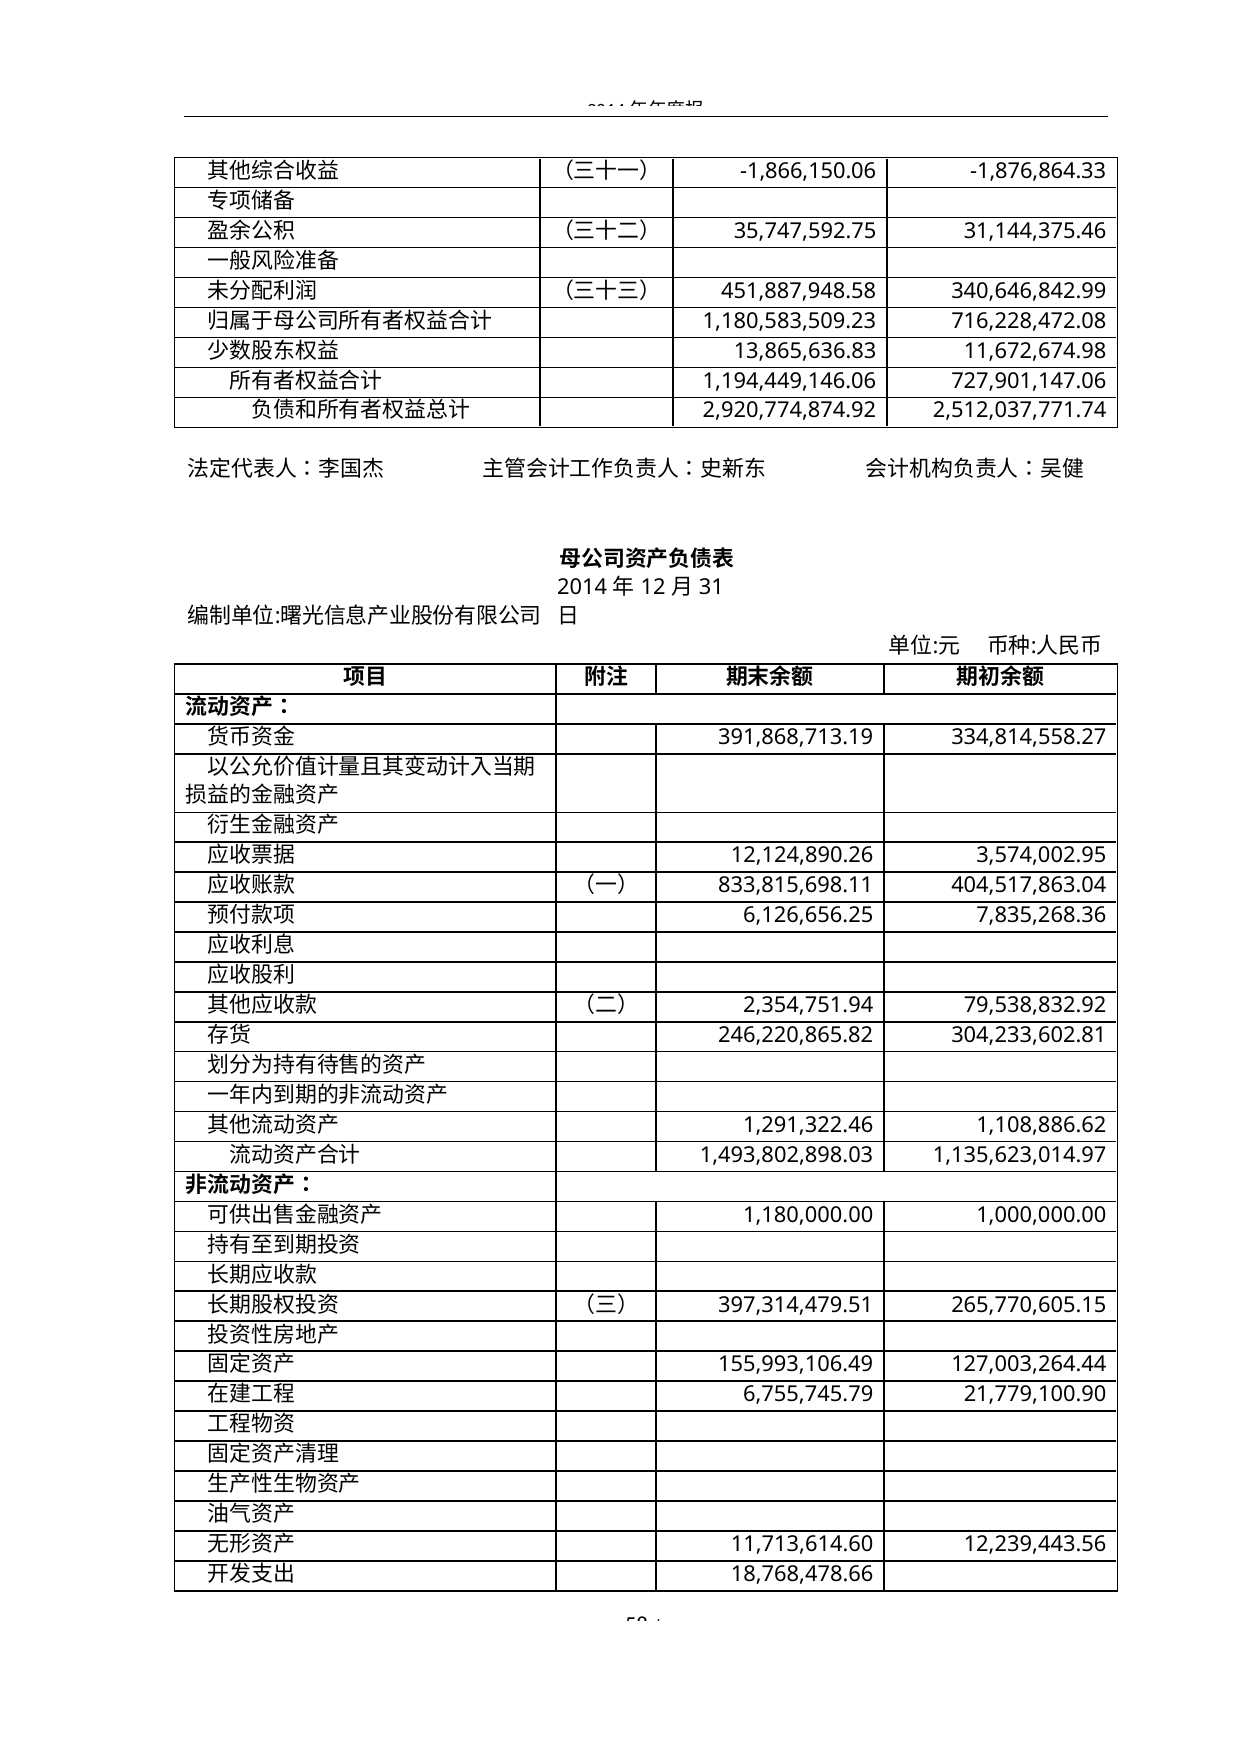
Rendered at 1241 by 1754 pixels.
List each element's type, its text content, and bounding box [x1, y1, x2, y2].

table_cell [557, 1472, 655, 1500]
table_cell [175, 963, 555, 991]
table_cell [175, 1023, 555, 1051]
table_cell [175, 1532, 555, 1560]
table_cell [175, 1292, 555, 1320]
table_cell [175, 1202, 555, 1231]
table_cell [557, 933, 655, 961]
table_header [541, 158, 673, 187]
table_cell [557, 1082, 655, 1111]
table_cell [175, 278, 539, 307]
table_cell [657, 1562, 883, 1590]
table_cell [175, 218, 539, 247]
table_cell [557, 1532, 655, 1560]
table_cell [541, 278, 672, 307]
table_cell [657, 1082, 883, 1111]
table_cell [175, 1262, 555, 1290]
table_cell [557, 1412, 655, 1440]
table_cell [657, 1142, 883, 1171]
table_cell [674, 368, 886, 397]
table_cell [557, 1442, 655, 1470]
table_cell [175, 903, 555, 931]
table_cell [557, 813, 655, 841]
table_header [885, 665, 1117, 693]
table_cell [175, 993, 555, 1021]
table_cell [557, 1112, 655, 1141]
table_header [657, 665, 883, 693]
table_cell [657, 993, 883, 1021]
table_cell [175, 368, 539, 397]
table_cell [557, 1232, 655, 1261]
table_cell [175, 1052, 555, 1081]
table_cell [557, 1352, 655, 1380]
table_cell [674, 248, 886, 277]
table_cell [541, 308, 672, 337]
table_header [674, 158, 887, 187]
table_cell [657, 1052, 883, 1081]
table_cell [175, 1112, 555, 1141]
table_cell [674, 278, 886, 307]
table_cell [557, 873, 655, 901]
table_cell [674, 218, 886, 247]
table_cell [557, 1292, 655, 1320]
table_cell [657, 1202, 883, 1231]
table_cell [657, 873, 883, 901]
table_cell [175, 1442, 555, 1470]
text 单位:元 币种:人民币 [888, 630, 1132, 660]
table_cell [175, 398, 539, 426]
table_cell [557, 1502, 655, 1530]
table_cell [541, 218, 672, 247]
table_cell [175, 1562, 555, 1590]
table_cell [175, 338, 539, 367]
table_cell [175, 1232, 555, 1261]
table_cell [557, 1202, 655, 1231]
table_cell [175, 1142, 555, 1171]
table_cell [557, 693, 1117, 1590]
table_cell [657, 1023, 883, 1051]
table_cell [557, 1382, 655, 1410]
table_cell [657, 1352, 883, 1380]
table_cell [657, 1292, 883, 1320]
text 编制单位:曙光信息产业股份有限公司 [187, 600, 548, 630]
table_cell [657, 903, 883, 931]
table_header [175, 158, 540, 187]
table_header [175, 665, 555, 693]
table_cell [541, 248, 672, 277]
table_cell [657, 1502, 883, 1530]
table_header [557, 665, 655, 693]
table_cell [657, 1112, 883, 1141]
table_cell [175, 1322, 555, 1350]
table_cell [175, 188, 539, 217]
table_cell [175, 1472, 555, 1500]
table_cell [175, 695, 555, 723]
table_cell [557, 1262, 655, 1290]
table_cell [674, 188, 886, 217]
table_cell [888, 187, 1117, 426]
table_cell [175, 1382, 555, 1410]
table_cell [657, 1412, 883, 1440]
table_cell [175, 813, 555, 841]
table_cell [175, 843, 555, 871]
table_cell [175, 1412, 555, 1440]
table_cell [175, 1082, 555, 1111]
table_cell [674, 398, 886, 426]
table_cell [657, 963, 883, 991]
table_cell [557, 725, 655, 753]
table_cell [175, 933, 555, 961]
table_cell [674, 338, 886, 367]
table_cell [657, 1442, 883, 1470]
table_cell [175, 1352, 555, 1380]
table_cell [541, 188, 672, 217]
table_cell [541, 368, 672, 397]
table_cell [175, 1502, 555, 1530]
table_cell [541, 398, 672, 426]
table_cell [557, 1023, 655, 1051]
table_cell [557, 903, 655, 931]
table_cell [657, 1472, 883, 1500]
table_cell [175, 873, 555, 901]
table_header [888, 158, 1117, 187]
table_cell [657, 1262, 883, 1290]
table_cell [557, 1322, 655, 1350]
text 法定代表人：李国杰 主管会计工作负责人：史新东 会计机构负责人：吴健 [187, 452, 1108, 482]
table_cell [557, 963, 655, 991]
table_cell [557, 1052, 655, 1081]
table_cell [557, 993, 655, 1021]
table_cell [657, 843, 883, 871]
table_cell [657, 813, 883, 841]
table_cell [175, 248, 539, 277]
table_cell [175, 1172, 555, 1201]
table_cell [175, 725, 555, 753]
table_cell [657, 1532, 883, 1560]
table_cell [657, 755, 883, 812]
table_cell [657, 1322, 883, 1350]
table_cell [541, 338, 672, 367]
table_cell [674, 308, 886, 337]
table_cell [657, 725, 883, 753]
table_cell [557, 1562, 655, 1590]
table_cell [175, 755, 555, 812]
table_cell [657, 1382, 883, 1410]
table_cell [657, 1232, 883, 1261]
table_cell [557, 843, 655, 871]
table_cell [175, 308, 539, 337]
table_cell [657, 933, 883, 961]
text 母公司资产负债表 2014 年 12 月 31 日 [557, 544, 739, 629]
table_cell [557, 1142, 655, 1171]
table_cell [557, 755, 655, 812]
